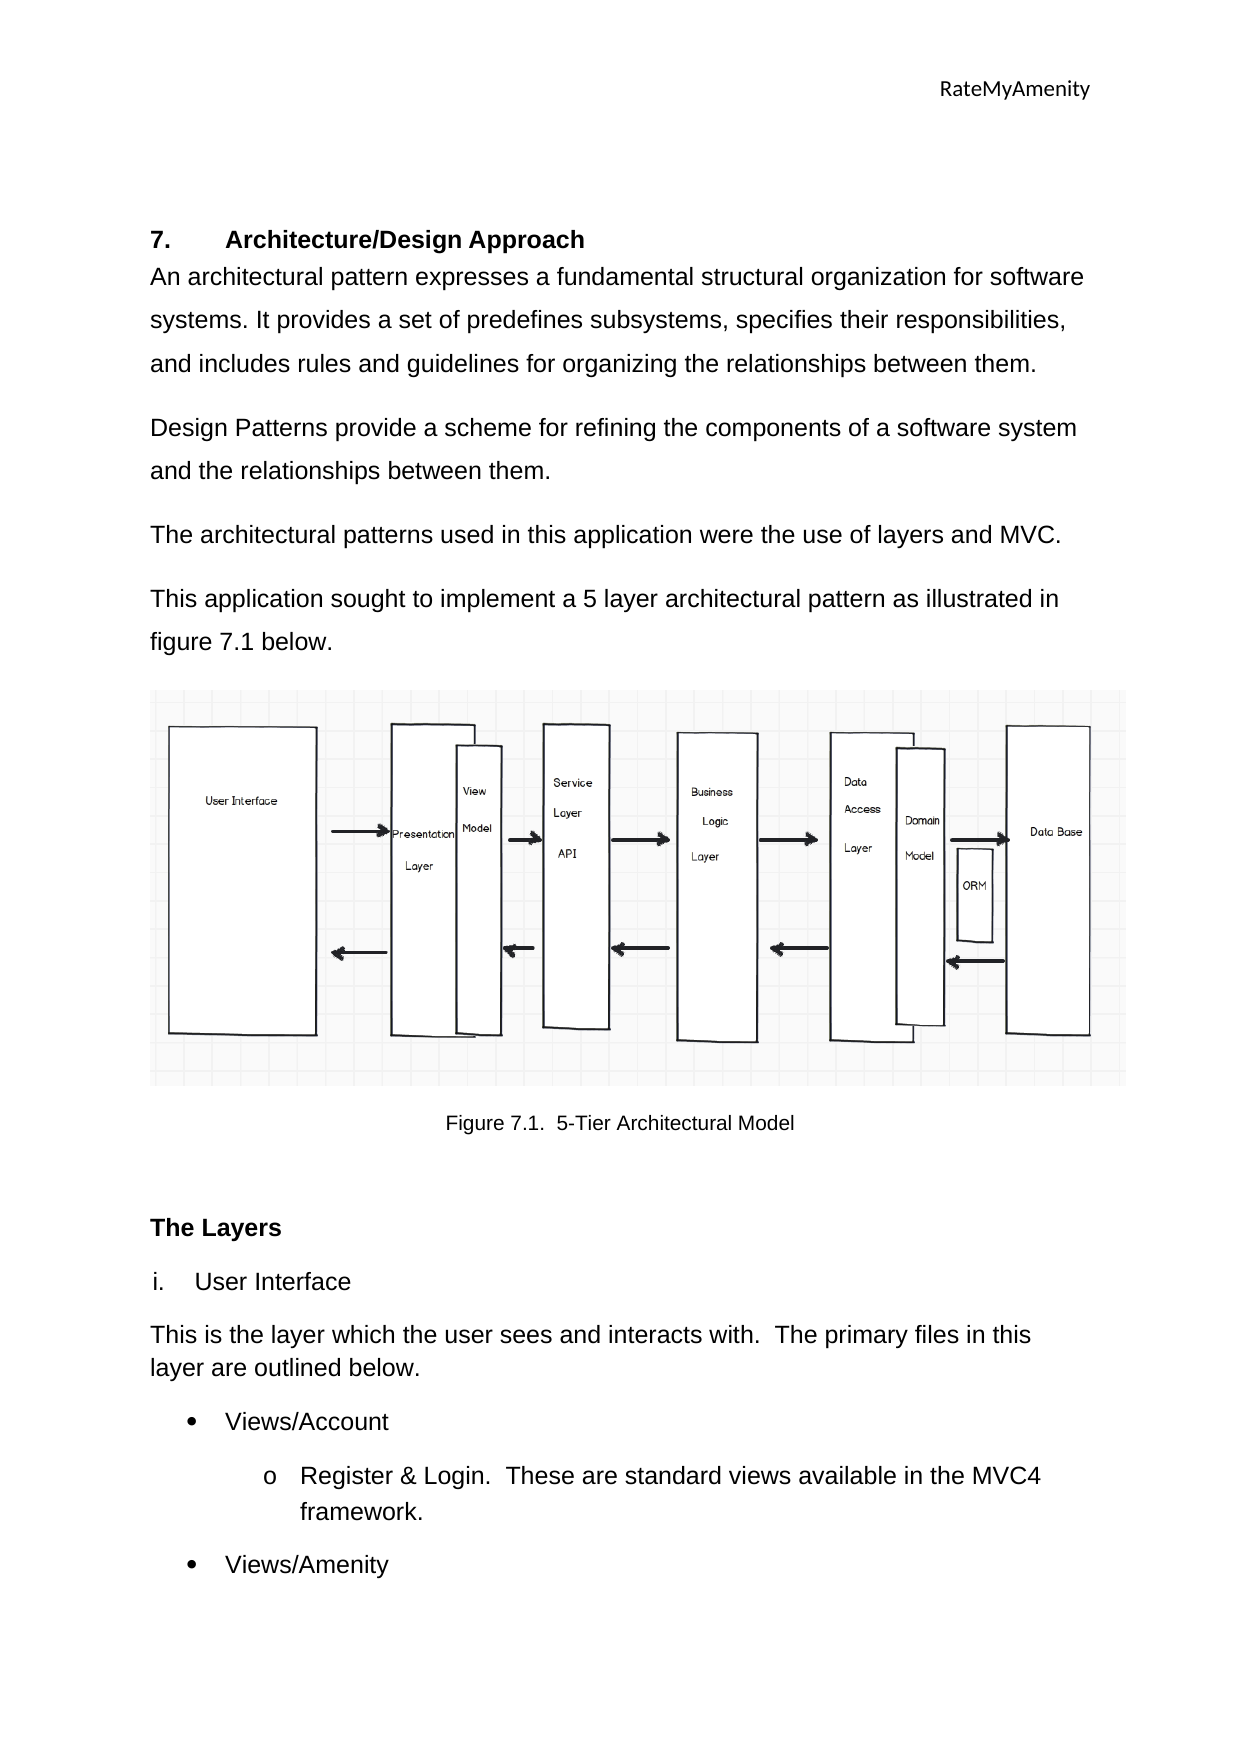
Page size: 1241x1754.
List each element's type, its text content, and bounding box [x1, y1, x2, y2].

text The Layers [150, 1213, 1090, 1241]
text Design Patterns provide a scheme for refining the components of a software system and the relationships between them. [150, 412, 1090, 484]
text An architectural pattern expresses a fundamental structural organization for software systems. It provides a set of predefines subsystems, specifies their responsibilities, and includes rules and guidelines for organizing the relationships between them. [150, 262, 1090, 377]
list Register & Login. These are standard views available in the MVC4 framework. [262, 1461, 1090, 1525]
text The architectural patterns used in this application were the use of layers and MVC. [150, 519, 1090, 548]
list Views/Amenity [187, 1550, 1090, 1579]
list User Interface [165, 1267, 1090, 1295]
text Figure 7.1. 5-Tier Architectural Model [150, 1111, 1090, 1134]
subtitle Architecture/Design Approach [150, 225, 1090, 254]
picture [150, 690, 1126, 1086]
list Views/Account [187, 1407, 1090, 1436]
text This is the layer which the user sees and interacts with. The primary files in this layer are outlined below. [150, 1320, 1090, 1382]
text This application sought to implement a 5 layer architectural pattern as illustrated in figure 7.1 below. [150, 583, 1090, 655]
